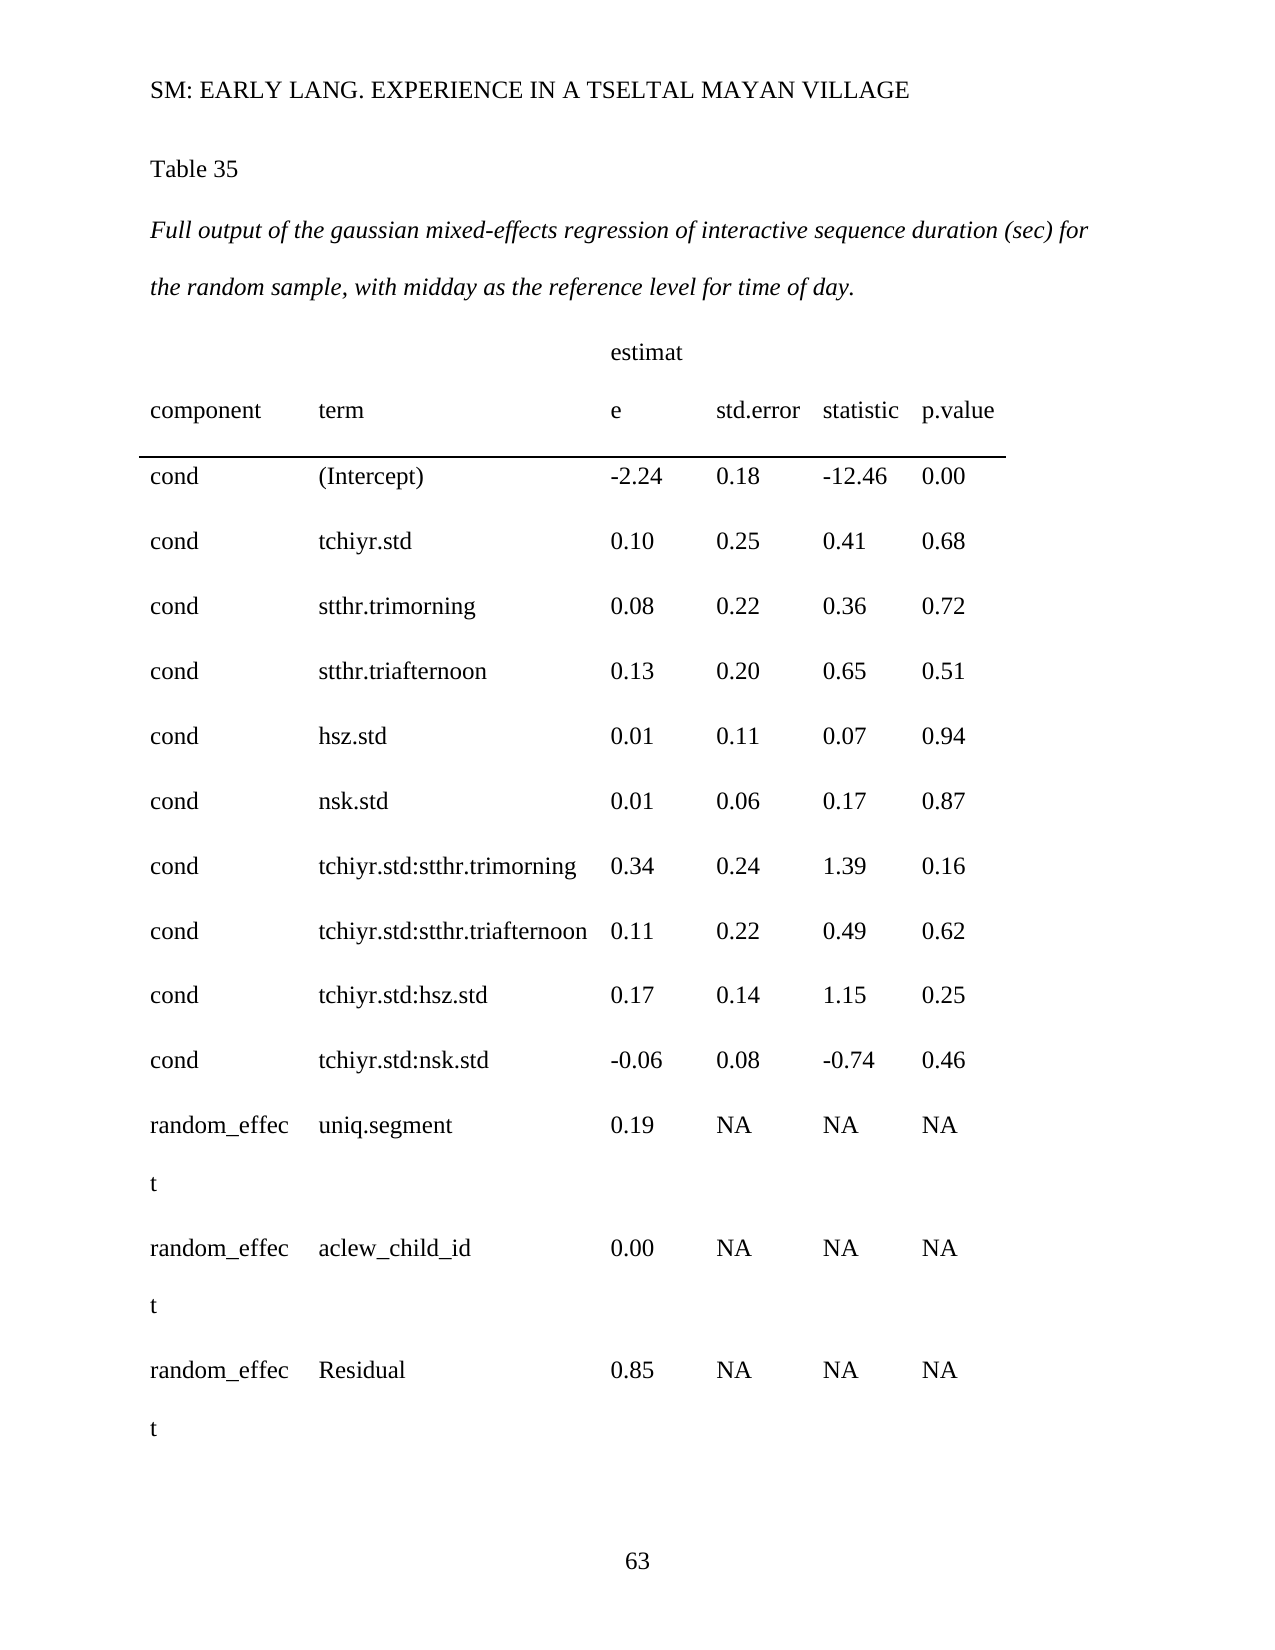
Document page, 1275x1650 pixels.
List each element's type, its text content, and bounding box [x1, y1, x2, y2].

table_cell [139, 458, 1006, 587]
text Table 35 [150, 154, 1125, 182]
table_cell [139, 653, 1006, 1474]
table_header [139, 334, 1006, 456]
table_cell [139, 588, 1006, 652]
text Full output of the gaussian mixed-effects regression of interactive sequence duration (sec) for the random sample, with midday as the reference level for time of day. [150, 215, 1125, 301]
